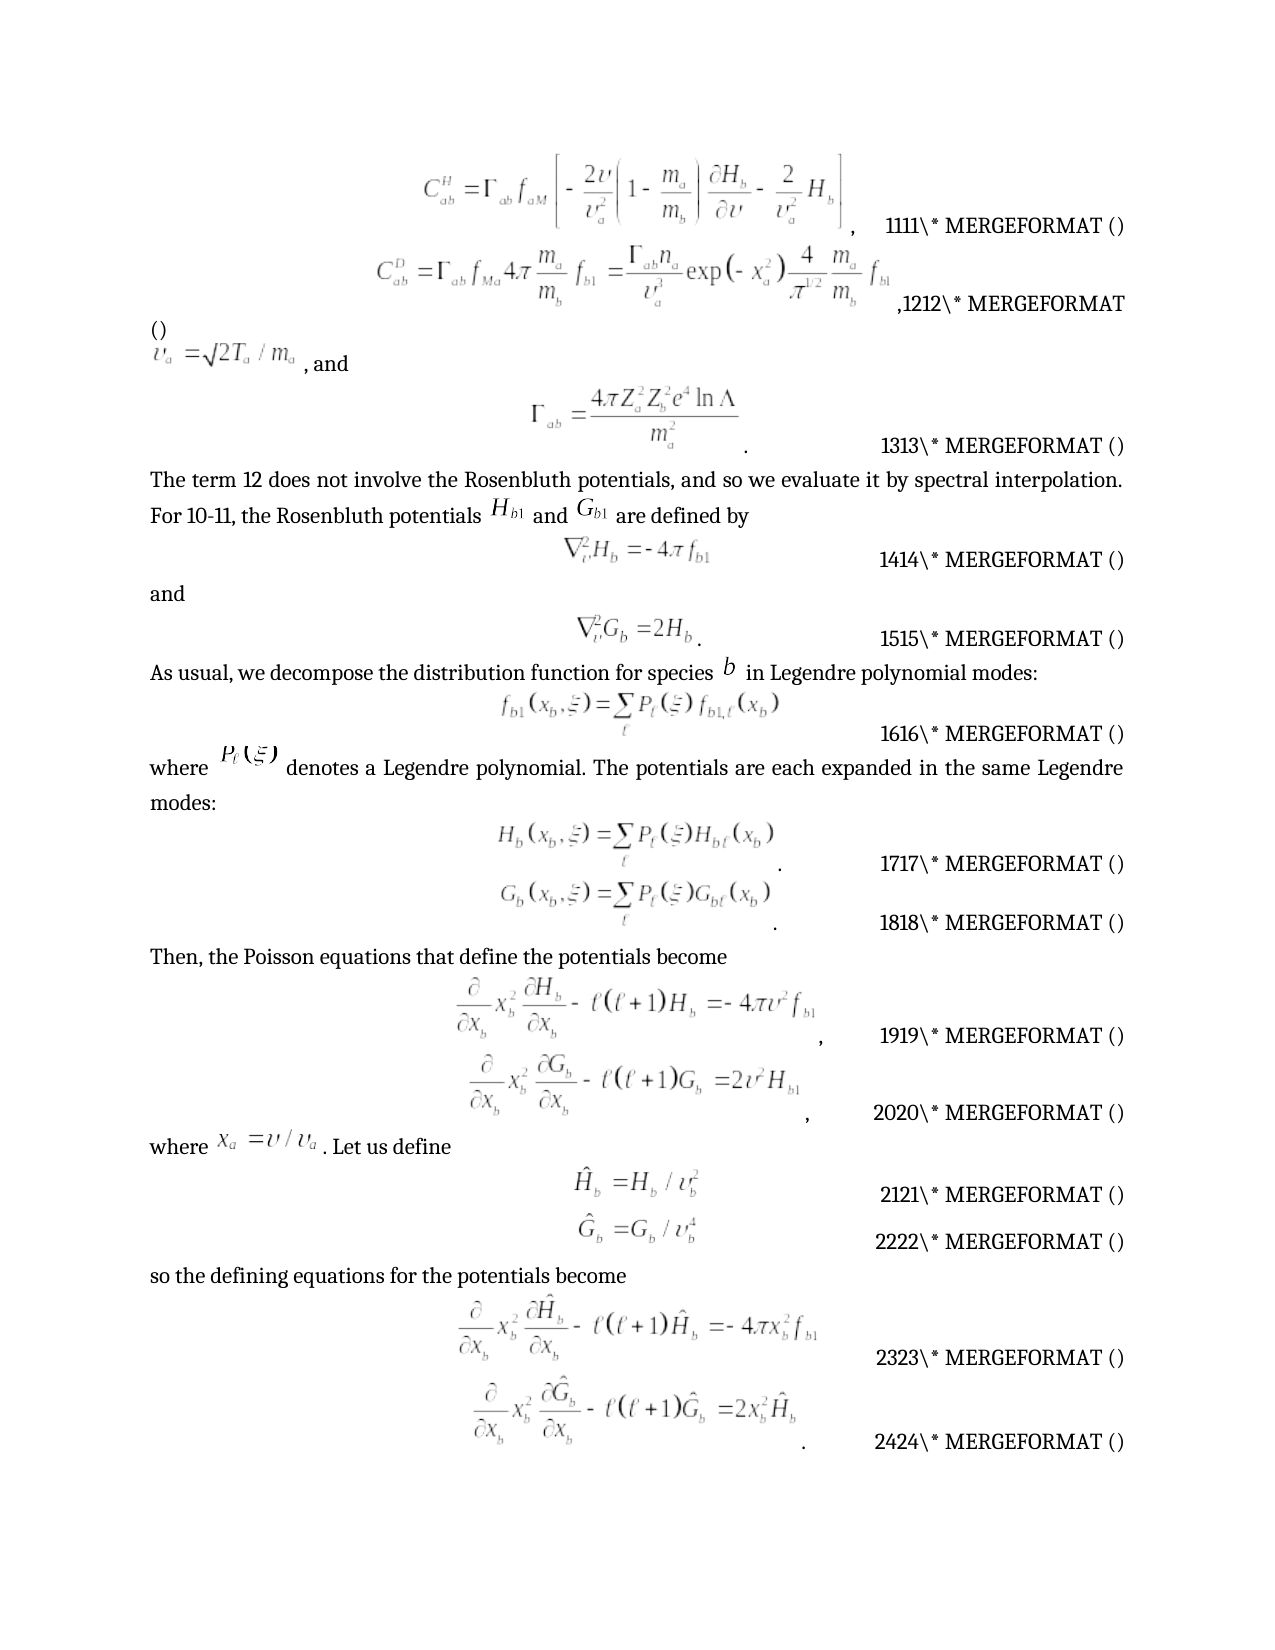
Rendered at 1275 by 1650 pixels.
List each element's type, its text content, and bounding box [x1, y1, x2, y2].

text Then, the Poisson equations that define the potentials become [150, 936, 1125, 972]
text . [150, 1371, 1125, 1455]
text so the defining equations for the potentials become [150, 1255, 1125, 1290]
text . [150, 379, 1125, 459]
text where denotes a Legendre polynomial. The potentials are each expanded in the same Legendre modes: [150, 747, 1125, 818]
text . [150, 818, 1125, 877]
text , [150, 1049, 1125, 1126]
text , [150, 972, 1125, 1049]
text where . Let us define [150, 1126, 1125, 1161]
text , [150, 150, 1125, 240]
text . [150, 609, 1125, 652]
text As usual, we decompose the distribution function for species in Legendre polynomial modes: [150, 652, 1125, 687]
text , and [150, 343, 1125, 379]
text . [150, 877, 1125, 936]
text , [150, 240, 1125, 343]
text and [150, 573, 1125, 609]
text The term does not involve the Rosenbluth potentials, and so we evaluate it by spectral interpolation. For -, the Rosenbluth potentials and are defined by [150, 459, 1125, 530]
